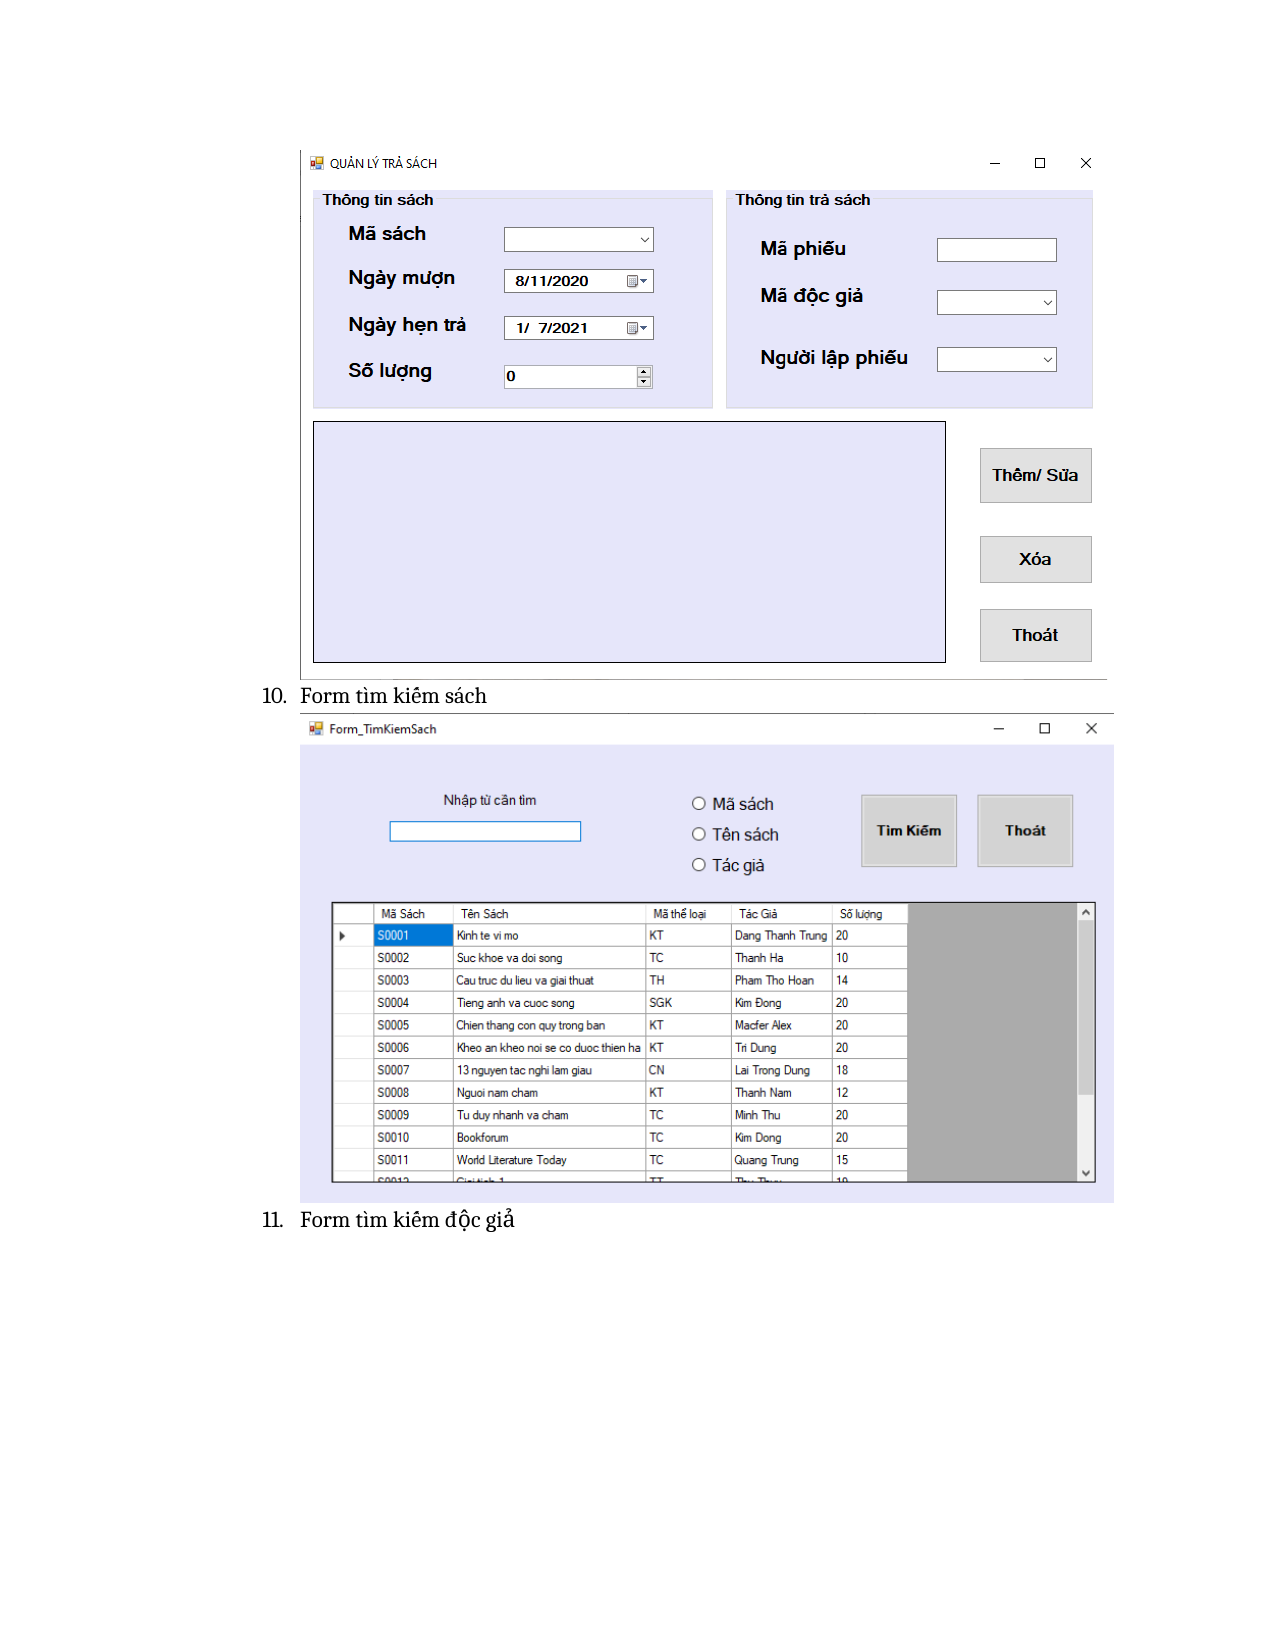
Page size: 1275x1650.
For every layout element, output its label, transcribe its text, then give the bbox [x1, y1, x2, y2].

list Form tìm kiếm sách [262, 683, 1125, 710]
list Form tìm kiếm độc giả [262, 1207, 1125, 1233]
picture [300, 713, 1114, 1203]
picture [300, 150, 1108, 680]
